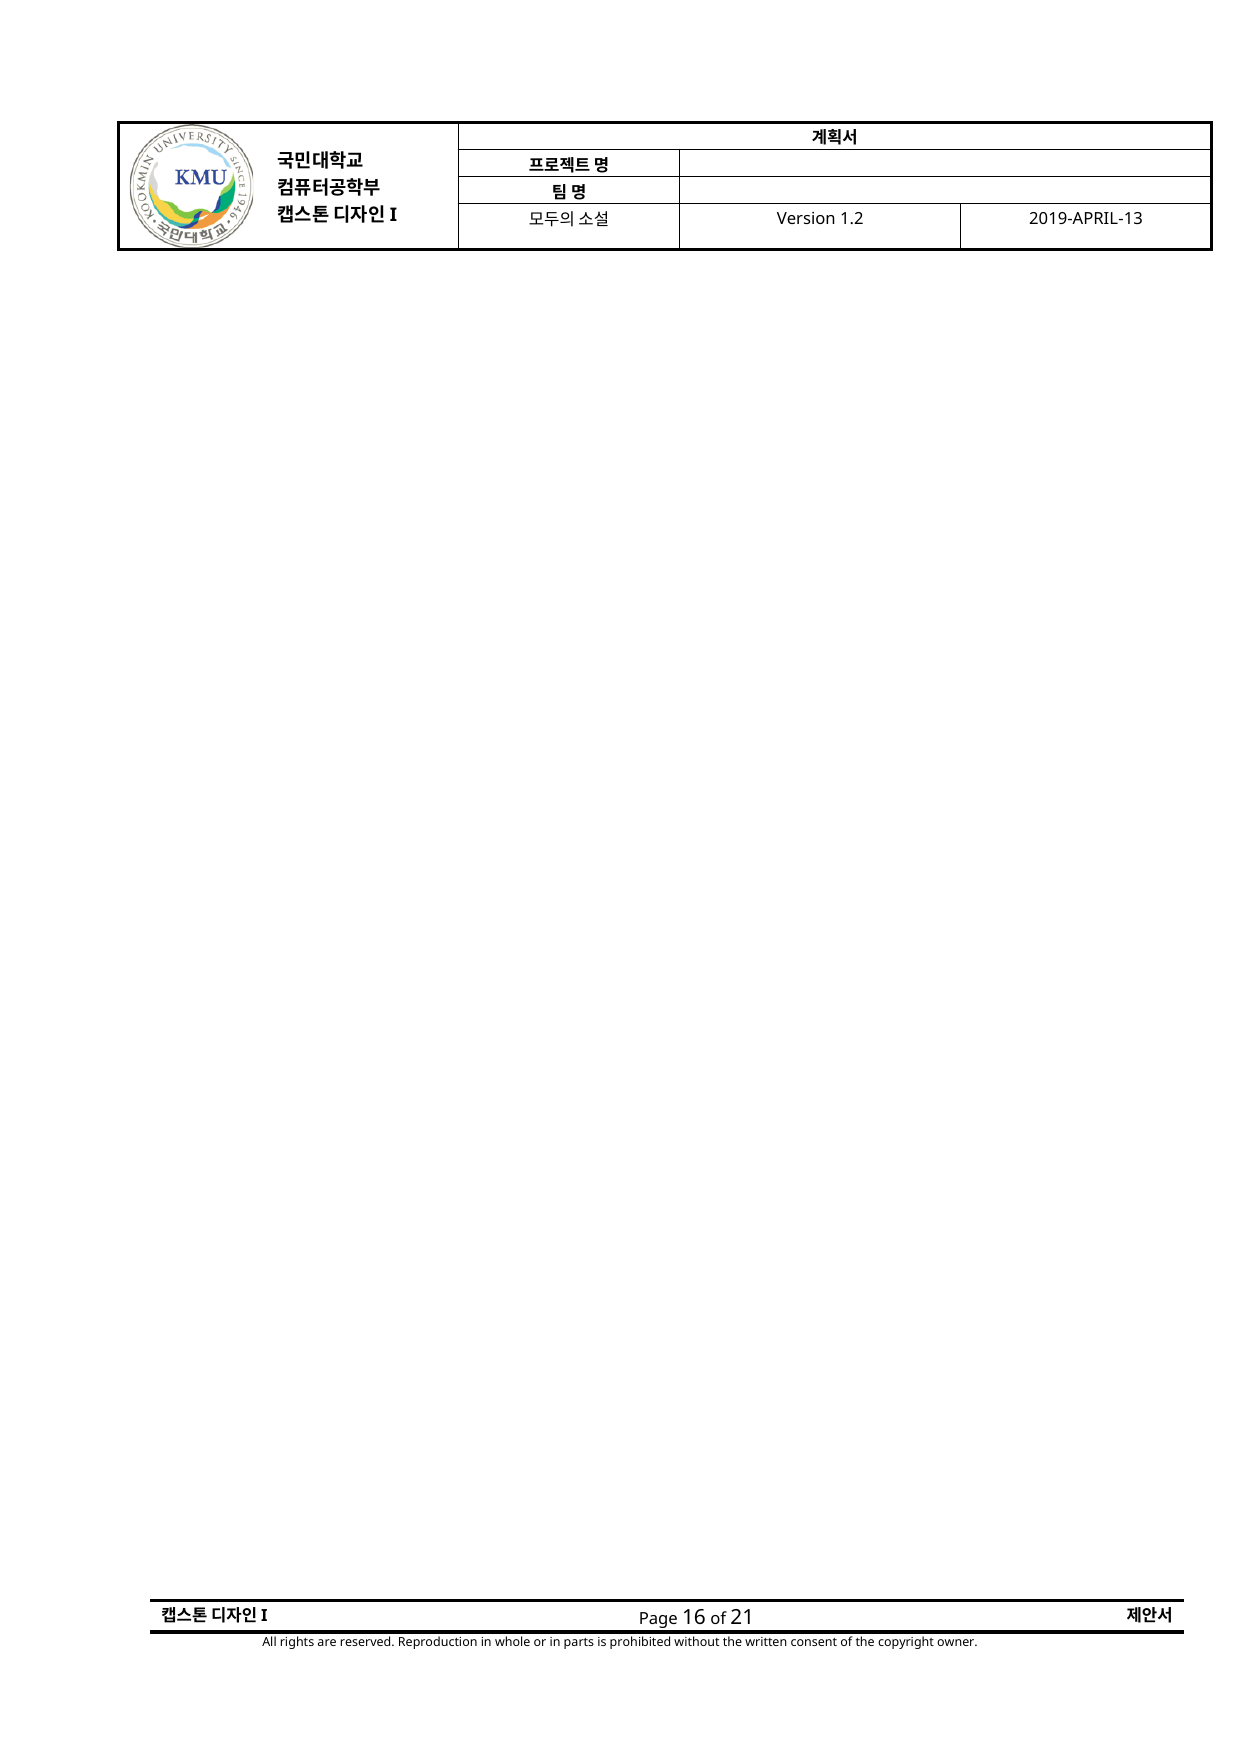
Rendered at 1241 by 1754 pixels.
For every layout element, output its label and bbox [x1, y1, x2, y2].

picture [129, 124, 254, 248]
